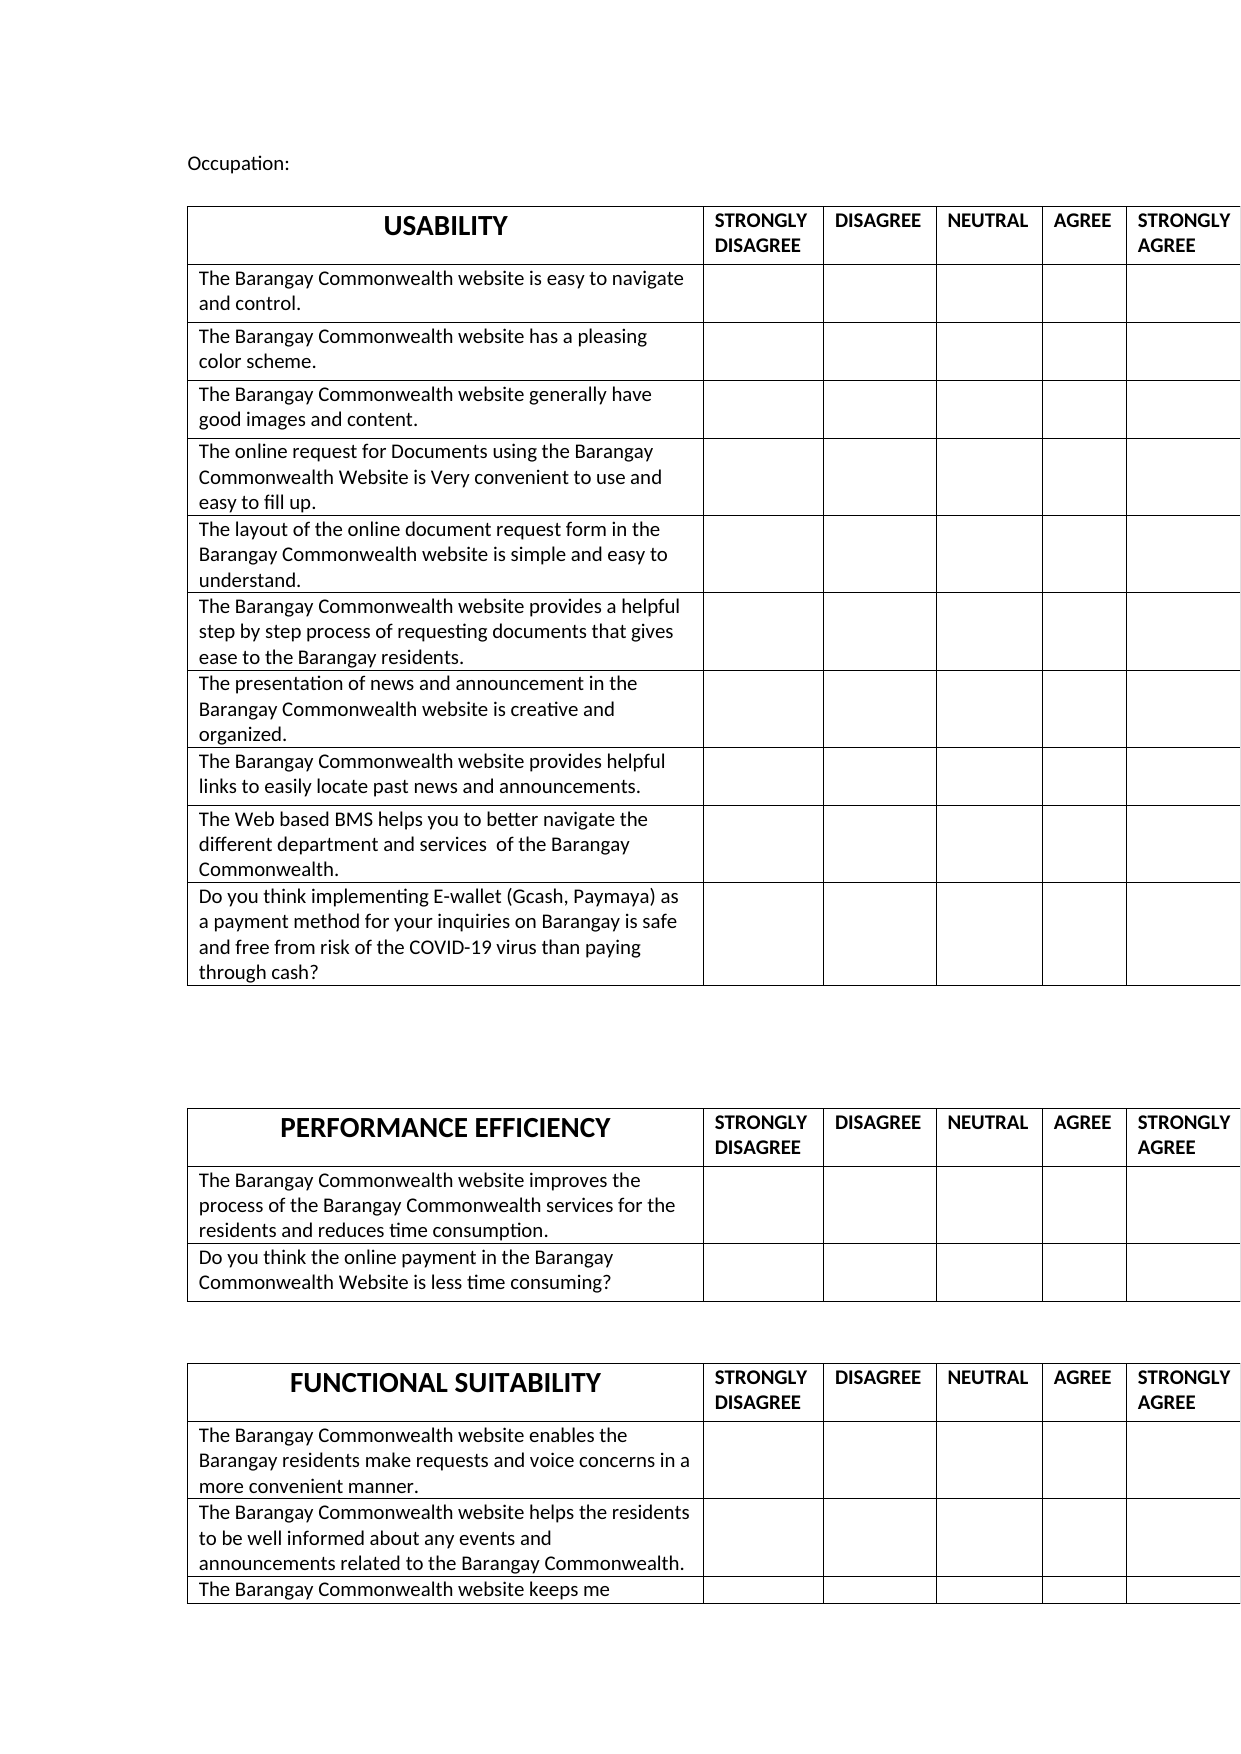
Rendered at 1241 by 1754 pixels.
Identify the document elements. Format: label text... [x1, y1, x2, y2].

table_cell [188, 1577, 703, 1603]
table_cell [1127, 265, 1240, 322]
table_cell [824, 439, 936, 515]
table_cell [1127, 806, 1240, 882]
table_cell [1043, 883, 1126, 985]
table_header STRONGLY DISAGREE [704, 1364, 823, 1421]
table_cell [824, 265, 936, 322]
text Occupation: [187, 150, 1053, 175]
table_cell [824, 883, 936, 985]
table_cell [704, 748, 823, 805]
table_cell [1127, 516, 1240, 592]
table_cell [1043, 1422, 1126, 1498]
table_cell The Barangay Commonwealth website has a pleasing color scheme. [188, 323, 703, 380]
table_cell [824, 381, 936, 438]
table_cell [1127, 1499, 1240, 1576]
table_cell [1043, 381, 1126, 438]
table_cell [704, 516, 823, 592]
table_cell [1043, 1499, 1126, 1576]
table_cell [1043, 748, 1126, 805]
table_cell [824, 1499, 936, 1576]
table_cell [824, 748, 936, 805]
table_cell [704, 265, 823, 322]
table_cell The Barangay Commonwealth website improves the process of the Barangay Commonwealth services for the residents and reduces time consumption. [188, 1167, 703, 1243]
table_header NEUTRAL [937, 207, 1042, 264]
table_cell The online request for Documents using the Barangay Commonwealth Website is Very convenient to use and easy to fill up. [188, 439, 703, 515]
table_cell [937, 671, 1042, 747]
table_cell The Barangay Commonwealth website generally have good images and content. [188, 381, 703, 438]
table_cell The Barangay Commonwealth website enables the Barangay residents make requests and voice concerns in a more convenient manner. [188, 1422, 703, 1498]
table_cell [937, 265, 1042, 322]
table_cell [1127, 439, 1240, 515]
table_cell [704, 1422, 823, 1498]
table_header STRONGLY DISAGREE [704, 1109, 823, 1166]
table_header STRONGLY AGREE [1127, 207, 1240, 264]
table_cell [824, 1167, 936, 1243]
table_cell [937, 1167, 1042, 1243]
table_cell The Barangay Commonwealth website is easy to navigate and control. [188, 265, 703, 322]
table_cell [1043, 516, 1126, 592]
table_header NEUTRAL [937, 1109, 1042, 1166]
table_cell [1043, 1244, 1126, 1301]
table_cell [937, 593, 1042, 669]
table_cell [824, 1244, 936, 1301]
table_cell [1127, 748, 1240, 805]
table_cell [1127, 1577, 1240, 1603]
table_cell Do you think implementing E-wallet (Gcash, Paymaya) as a payment method for your inquiries on Barangay is safe and free from risk of the COVID-19 virus than paying through cash? [188, 883, 703, 985]
table_cell [937, 1577, 1042, 1603]
table_cell [704, 381, 823, 438]
table_cell [937, 748, 1042, 805]
table_cell [937, 516, 1042, 592]
table_header STRONGLY AGREE [1127, 1364, 1240, 1421]
table_header NEUTRAL [937, 1364, 1042, 1421]
table_cell [704, 439, 823, 515]
table_header DISAGREE [824, 1364, 936, 1421]
table_cell [704, 806, 823, 882]
table_cell [1043, 671, 1126, 747]
table_cell [704, 1499, 823, 1576]
table_cell [1127, 1244, 1240, 1301]
table_cell [824, 516, 936, 592]
table_cell [1043, 806, 1126, 882]
table_cell [1127, 883, 1240, 985]
table_cell [1127, 1422, 1240, 1498]
table_cell [1127, 671, 1240, 747]
table_header FUNCTIONAL SUITABILITY [188, 1364, 703, 1421]
table_cell [704, 323, 823, 380]
table_header AGREE [1043, 1364, 1126, 1421]
table_cell [937, 381, 1042, 438]
table_header PERFORMANCE EFFICIENCY [188, 1109, 703, 1166]
table_cell [1043, 439, 1126, 515]
table_cell The Barangay Commonwealth website provides a helpful step by step process of requesting documents that gives ease to the Barangay residents. [188, 593, 703, 669]
table_cell The Web based BMS helps you to better navigate the different department and services of the Barangay Commonwealth. [188, 806, 703, 882]
table_cell [937, 1499, 1042, 1576]
table_cell [824, 1422, 936, 1498]
table_header DISAGREE [824, 1109, 936, 1166]
table_cell [824, 593, 936, 669]
table_cell [937, 439, 1042, 515]
table_cell [937, 1422, 1042, 1498]
table_cell Do you think the online payment in the Barangay Commonwealth Website is less time consuming? [188, 1244, 703, 1301]
table_cell [1127, 323, 1240, 380]
table_cell [704, 1167, 823, 1243]
table_cell [704, 671, 823, 747]
table_header STRONGLY AGREE [1127, 1109, 1240, 1166]
table_cell The Barangay Commonwealth website helps the residents to be well informed about any events and announcements related to the Barangay Commonwealth. [188, 1499, 703, 1576]
table_cell [824, 806, 936, 882]
table_cell [1043, 1577, 1126, 1603]
table_cell [824, 323, 936, 380]
table_cell [704, 883, 823, 985]
table_cell [1043, 1167, 1126, 1243]
table_cell [1127, 1167, 1240, 1243]
table_header AGREE [1043, 1109, 1126, 1166]
table_cell The presentation of news and announcement in the Barangay Commonwealth website is creative and organized. [188, 671, 703, 747]
table_cell [1043, 593, 1126, 669]
table_header AGREE [1043, 207, 1126, 264]
table_cell [704, 1244, 823, 1301]
table_header USABILITY [188, 207, 703, 264]
table_cell [1043, 323, 1126, 380]
table_cell [937, 323, 1042, 380]
table_cell [824, 671, 936, 747]
table_header DISAGREE [824, 207, 936, 264]
table_cell [937, 806, 1042, 882]
table_cell [704, 593, 823, 669]
table_cell [1127, 381, 1240, 438]
table_cell [937, 1244, 1042, 1301]
table_cell [1043, 265, 1126, 322]
table_cell [1127, 593, 1240, 669]
table_cell [824, 1577, 936, 1603]
table_cell [704, 1577, 823, 1603]
table_cell [937, 883, 1042, 985]
table_cell The Barangay Commonwealth website provides helpful links to easily locate past news and announcements. [188, 748, 703, 805]
table_cell The layout of the online document request form in the Barangay Commonwealth website is simple and easy to understand. [188, 516, 703, 592]
table_header STRONGLY DISAGREE [704, 207, 823, 264]
